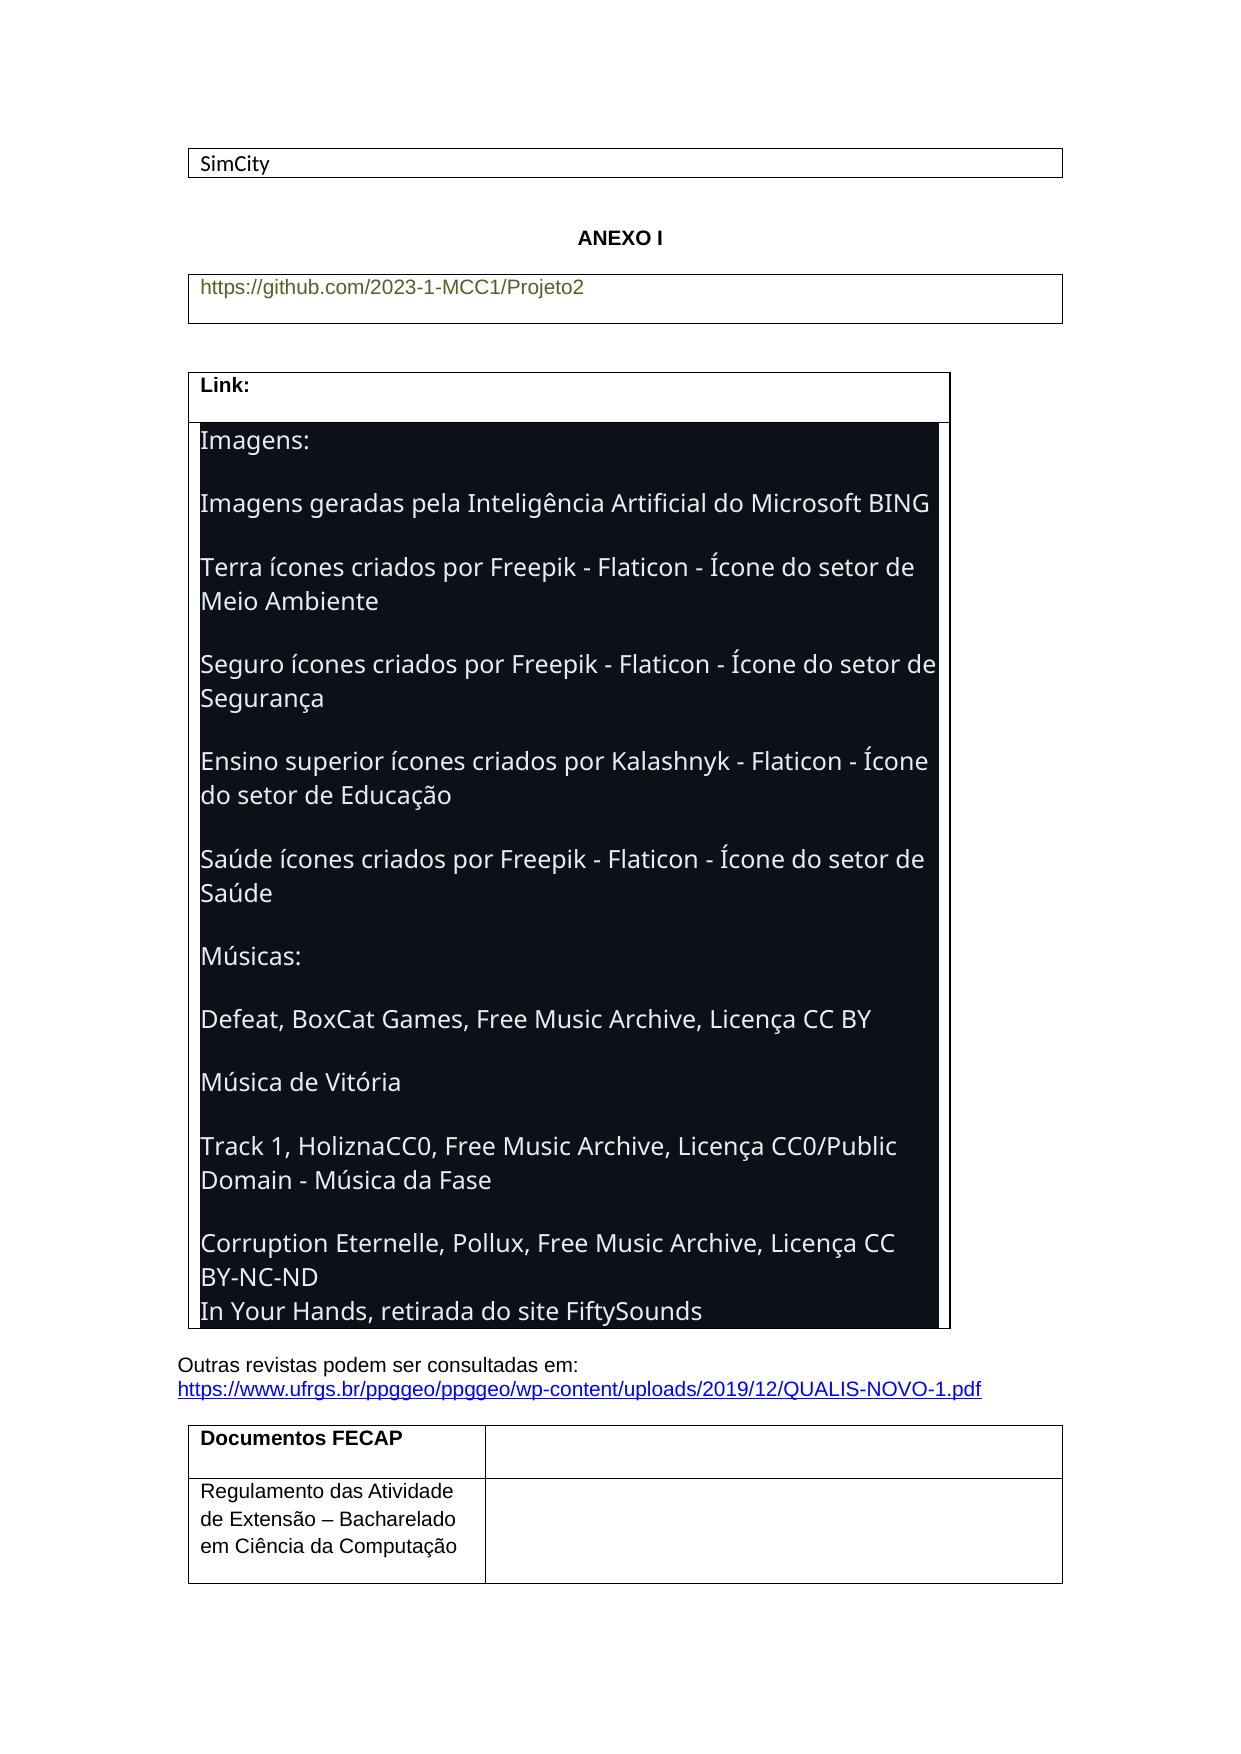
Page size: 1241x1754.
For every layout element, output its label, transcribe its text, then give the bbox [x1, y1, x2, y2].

text https://www.ufrgs.br/ppggeo/ppggeo/wp-content/uploads/2019/12/QUALIS-NOVO-1.pdf [177, 1377, 1063, 1401]
table_header Documentos FECAP [189, 1426, 485, 1478]
table_header [486, 1426, 1062, 1478]
table_header Link: [189, 373, 949, 422]
table_cell [486, 1479, 1062, 1583]
table_cell Regulamento das Atividade de Extensão – Bacharelado em Ciência da Computação [189, 1479, 485, 1583]
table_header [189, 149, 1062, 177]
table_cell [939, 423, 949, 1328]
table_header https://github.com/2023-1-MCC1/Projeto2 [189, 275, 1062, 323]
text Outras revistas podem ser consultadas em: [177, 1353, 1063, 1377]
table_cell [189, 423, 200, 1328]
text ANEXO I [177, 226, 1063, 249]
